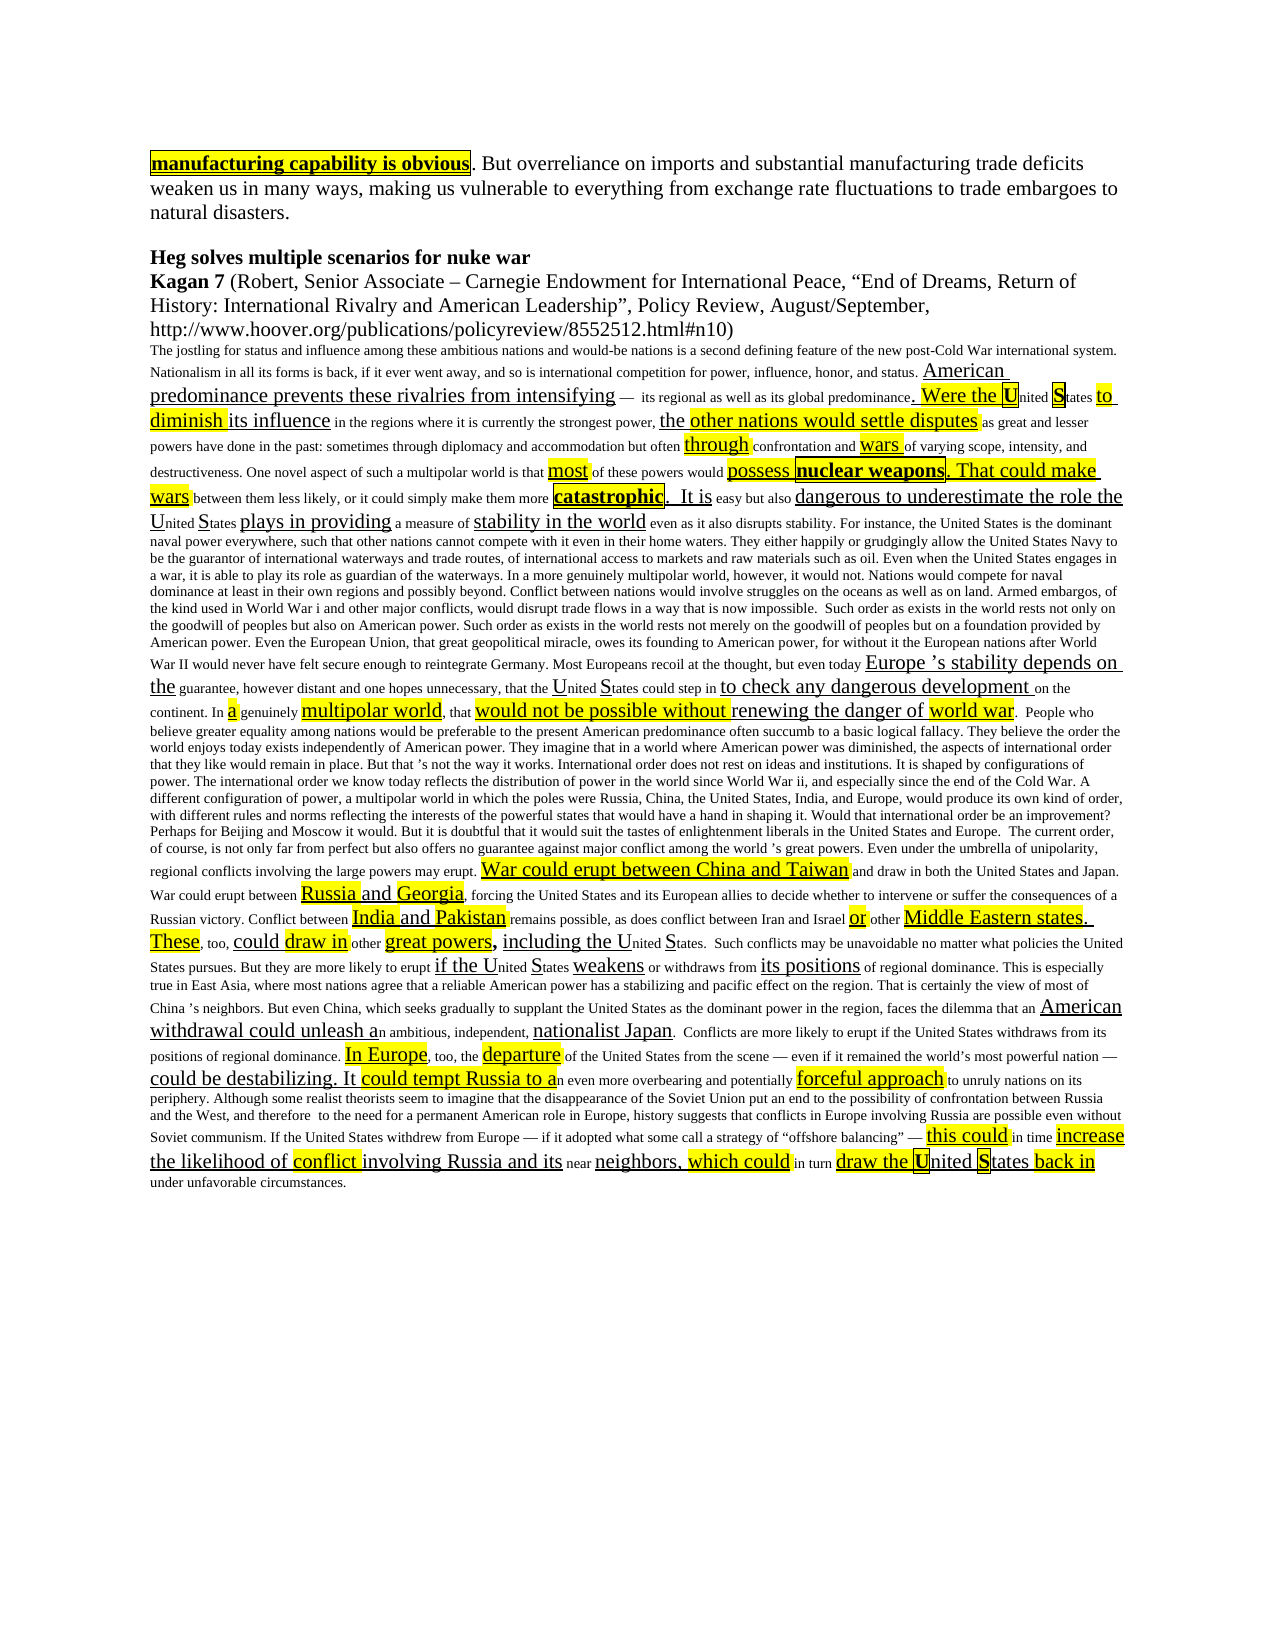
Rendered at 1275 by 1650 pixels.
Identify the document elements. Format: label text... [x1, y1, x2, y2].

subtitle Heg solves multiple scenarios for nuke war [150, 245, 1125, 269]
text The jostling for status and influence among these ambitious nations and would-be nations is a second defining feature of the new post-Cold War international system. Nationalism in all its forms is back, if it ever went away, and so is international competition for power, influence, honor, and status. American predominance prevents these rivalries from intensifying — its regional as well as its global predominance. Were the United States to diminish its influence in the regions where it is currently the strongest power, the other nations would settle disputes as great and lesser powers have done in the past: sometimes through diplomacy and accommodation but often through confrontation and wars of varying scope, intensity, and destructiveness. One novel aspect of such a multipolar world is that most of these powers would possess nuclear weapons. That could make wars between them less likely, or it could simply make them more catastrophic. It is easy but also dangerous to underestimate the role the United States plays in providing a measure of stability in the world even as it also disrupts stability. For instance, the is the dominant naval power everywhere, such that other nations cannot compete with it even in their home waters. They either happily or grudgingly allow the United States Navy to be the guarantor of international waterways and trade routes, of international access to markets and raw materials such as oil. Even when the engages in a war, it is able to play its role as guardian of the waterways. In a more genuinely multipolar world, however, it would not. Nations would compete for naval dominance at least in their own regions and possibly beyond. Conflict between nations would involve struggles on the oceans as well as on land. Armed embargos, of the kind used in World War i and other major conflicts, would disrupt trade flows in a way that is now impossible. Such order as exists in the world rests not only on the goodwill of peoples but also on American power. Such order as exists in the world rests not merely on the goodwill of peoples but on a foundation provided by American power. Even the European Union, that great geopolitical miracle, owes its founding to American power, for without it the European nations after World War II would never have felt secure enough to reintegrate . Most Europeans recoil at the thought, but even today Europe ’s stability depends on the guarantee, however distant and one hopes unnecessary, that the United States could step in to check any dangerous development on the continent. In a genuinely multipolar world, that would not be possible without renewing the danger of world war. People who believe greater equality among nations would be preferable to the present American predominance often succumb to a basic logical fallacy. They believe the order the world enjoys today exists independently of American power. They imagine that in a world where American power was diminished, the aspects of international order that they like would remain in place. But that ’s not the way it works. International order does not rest on ideas and institutions. It is shaped by configurations of power. The international order we know today reflects the distribution of power in the world since World War ii, and especially since the end of the Cold War. A different configuration of power, a multipolar world in which the poles were Russia, China, the United States, India, and Europe, would produce its own kind of order, with different rules and norms reflecting the interests of the powerful states that would have a hand in shaping it. Would that international order be an improvement? Perhaps for and it would. But it is doubtful that it would suit the tastes of enlightenment liberals in the and . The current order, of course, is not only far from perfect but also offers no guarantee against major conflict among the world ’s great powers. Even under the umbrella of unipolarity, regional conflicts involving the large powers may erupt. War could erupt between China and Taiwan and draw in both the and . War could erupt between Russia and Georgia, forcing the and its European allies to decide whether to intervene or suffer the consequences of a Russian victory. Conflict between India and Pakistan remains possible, as does conflict between and or other Middle Eastern states. These, too, could draw in other great powers, including the United States. Such conflicts may be unavoidable no matter what policies the pursues. But they are more likely to erupt if the United States weakens or withdraws from its positions of regional dominance. This is especially true in , where most nations agree that a reliable American power has a stabilizing and pacific effect on the region. That is certainly the view of most of China ’s neighbors. But even , which seeks gradually to supplant the as the dominant power in the region, faces the dilemma that an American withdrawal could unleash an ambitious, independent, nationalist Japan. Conflicts are more likely to erupt if the withdraws from its positions of regional dominance. In Europe, too, the departure of the from the scene — even if it remained the world’s most powerful nation — could be destabilizing. It could tempt Russia to an even more overbearing and potentially forceful approach to unruly nations on its periphery. Although some realist theorists seem to imagine that the disappearance of the Soviet Union put an end to the possibility of confrontation between and the West, and therefore to the need for a permanent American role in Europe, history suggests that conflicts in Europe involving are possible even without Soviet communism. If the United States withdrew from Europe — if it adopted what some call a strategy of “offshore balancing” — this could in time increase the likelihood of conflict involving Russia and its near neighbors, which could in turn draw the United States back in under unfavorable circumstances. [150, 341, 1125, 1190]
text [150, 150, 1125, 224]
text Kagan 7 (Robert, Senior Associate – Carnegie Endowment for International Peace, “End of Dreams, Return of History: International Rivalry and American Leadership”, Policy Review, August/September, http://www.hoover.org/publications/policyreview/8552512.html#n10) [150, 269, 1125, 341]
